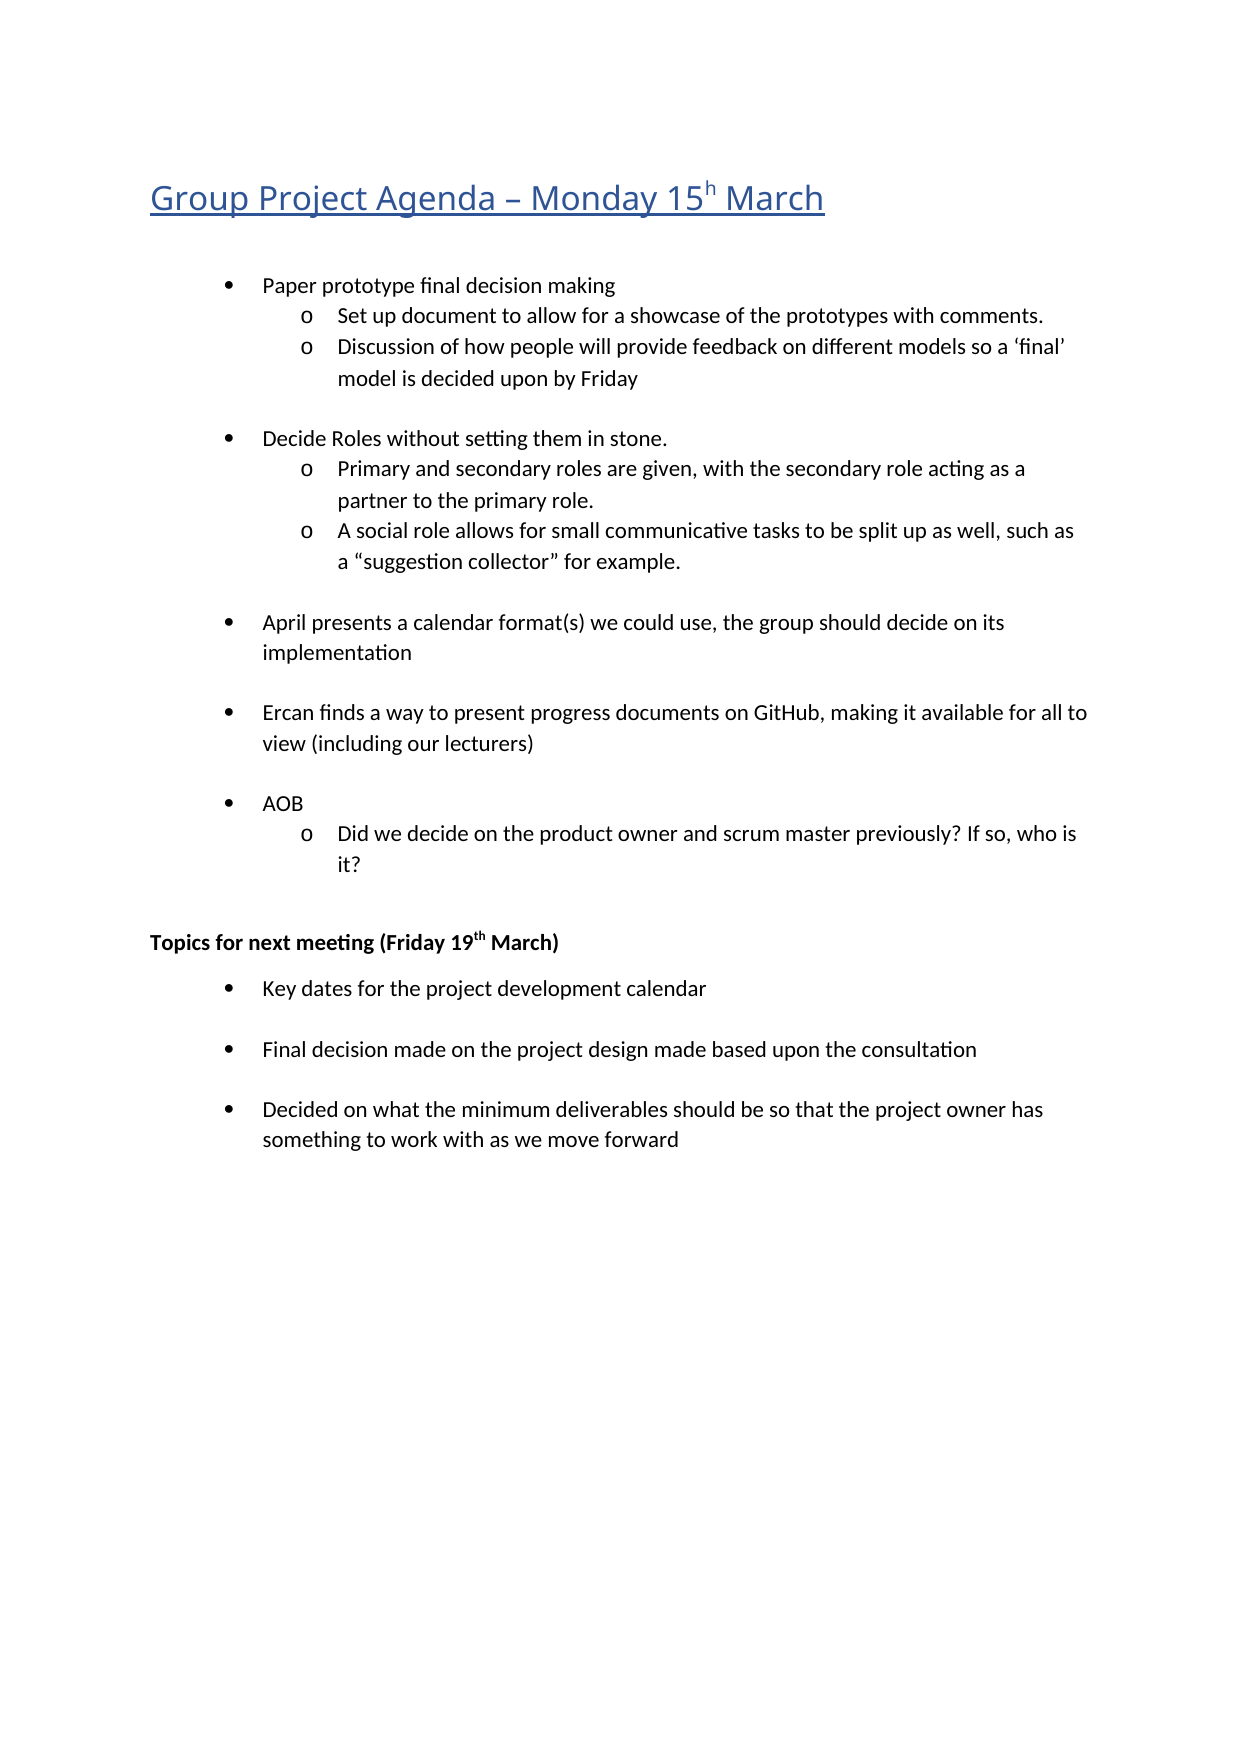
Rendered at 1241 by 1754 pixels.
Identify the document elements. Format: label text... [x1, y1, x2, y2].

list Discussion of how people will provide feedback on different models so a ‘final’ model is decided upon by Friday [300, 332, 1090, 392]
list Final decision made on the project design made based upon the consultation [225, 1035, 1090, 1063]
list A social role allows for small communicative tasks to be split up as well, such as a “suggestion collector” for example. [300, 516, 1090, 575]
list Primary and secondary roles are given, with the secondary role acting as a partner to the primary role. [300, 454, 1090, 514]
list April presents a calendar format(s) we could use, the group should decide on its implementation [225, 608, 1090, 666]
list Key dates for the project development calendar [225, 974, 1090, 1003]
subtitle Group Project Agenda – Monday 15h March [150, 175, 1090, 220]
list Ercan finds a way to present progress documents on GitHub, making it available for all to view (including our lecturers) [225, 698, 1090, 757]
list Decide Roles without setting them in stone. [225, 424, 1090, 452]
list Set up document to allow for a showcase of the prototypes with comments. [300, 301, 1090, 330]
list AOB [225, 789, 1090, 817]
text Topics for next meeting (Friday 19th March) [150, 928, 1090, 956]
list Decided on what the minimum deliverables should be so that the project owner has something to work with as we move forward [225, 1095, 1090, 1154]
list Paper prototype final decision making [225, 271, 1090, 299]
list Did we decide on the product owner and scrum master previously? If so, who is it? [300, 819, 1090, 879]
